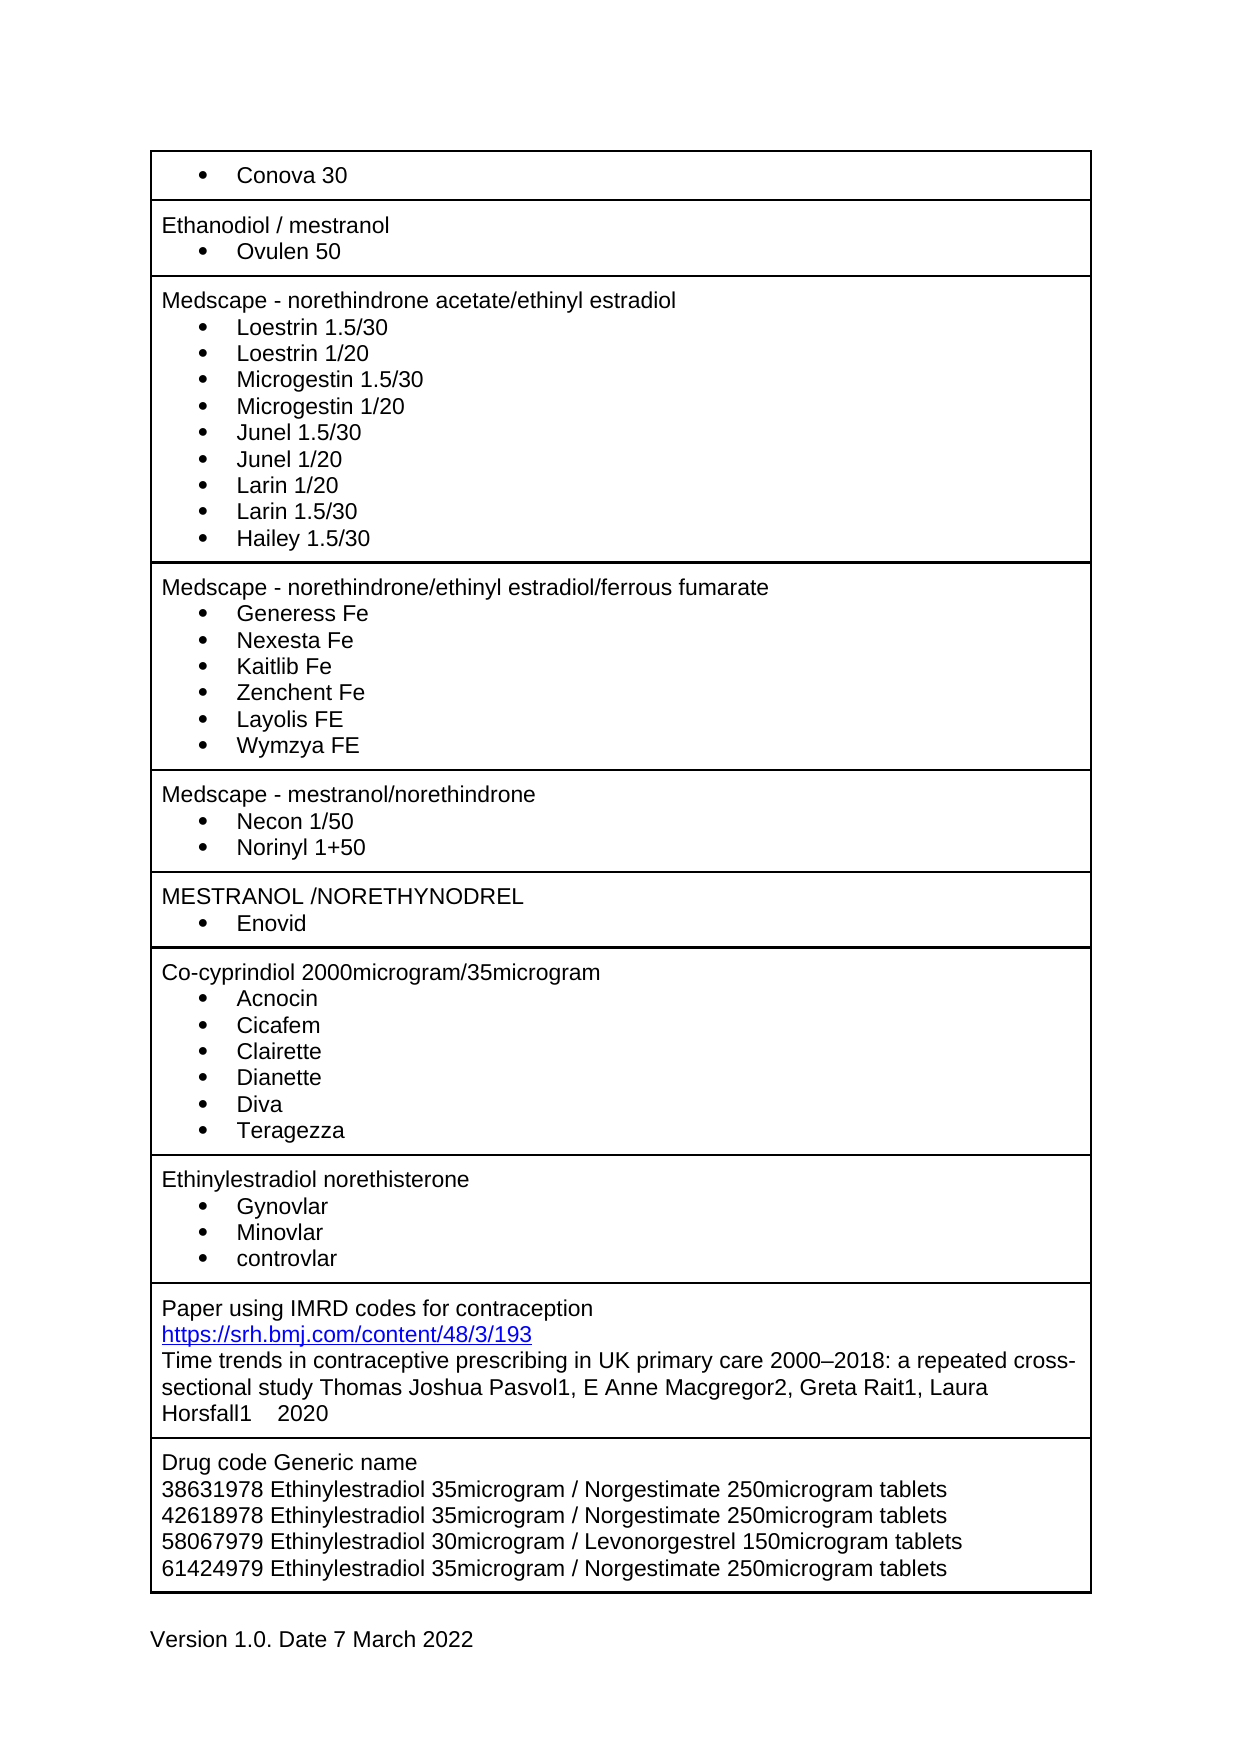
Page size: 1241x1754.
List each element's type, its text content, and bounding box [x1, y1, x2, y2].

table_cell Paper using IMRD codes for contraception https://srh.bmj.com/content/48/3/193 Time trends in contraceptive prescribing in UK primary care 2000–2018: a repeated cross-sectional study Thomas Joshua Pasvol1, E Anne Macgregor2, Greta Rait1, Laura Horsfall1 2020 [152, 1284, 1090, 1437]
table_cell Ethanodiol / mestranol Ovulen 50 [152, 201, 1090, 275]
table_cell Medscape - norethindrone/ethinyl estradiol/ferrous fumarate Generess Fe Nexesta Fe Kaitlib Fe Zenchent Fe Layolis FE Wymzya FE [152, 564, 1090, 769]
table_cell Medscape - mestranol/norethindrone Necon 1/50 Norinyl 1+50 [152, 771, 1090, 871]
table_cell Ethinylestradiol norethisterone Gynovlar Minovlar controvlar [152, 1156, 1090, 1282]
table_cell Medscape - norethindrone acetate/ethinyl estradiol Loestrin 1.5/30 Loestrin 1/20 Microgestin 1.5/30 Microgestin 1/20 Junel 1.5/30 Junel 1/20 Larin 1/20 Larin 1.5/30 Hailey 1.5/30 [152, 277, 1090, 561]
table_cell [152, 1439, 1090, 1591]
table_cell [152, 152, 1090, 199]
table_cell MESTRANOL /NORETHYNODREL Enovid [152, 873, 1090, 946]
table_cell Co-cyprindiol 2000microgram/35microgram Acnocin Cicafem Clairette Dianette Diva Teragezza [152, 949, 1090, 1154]
